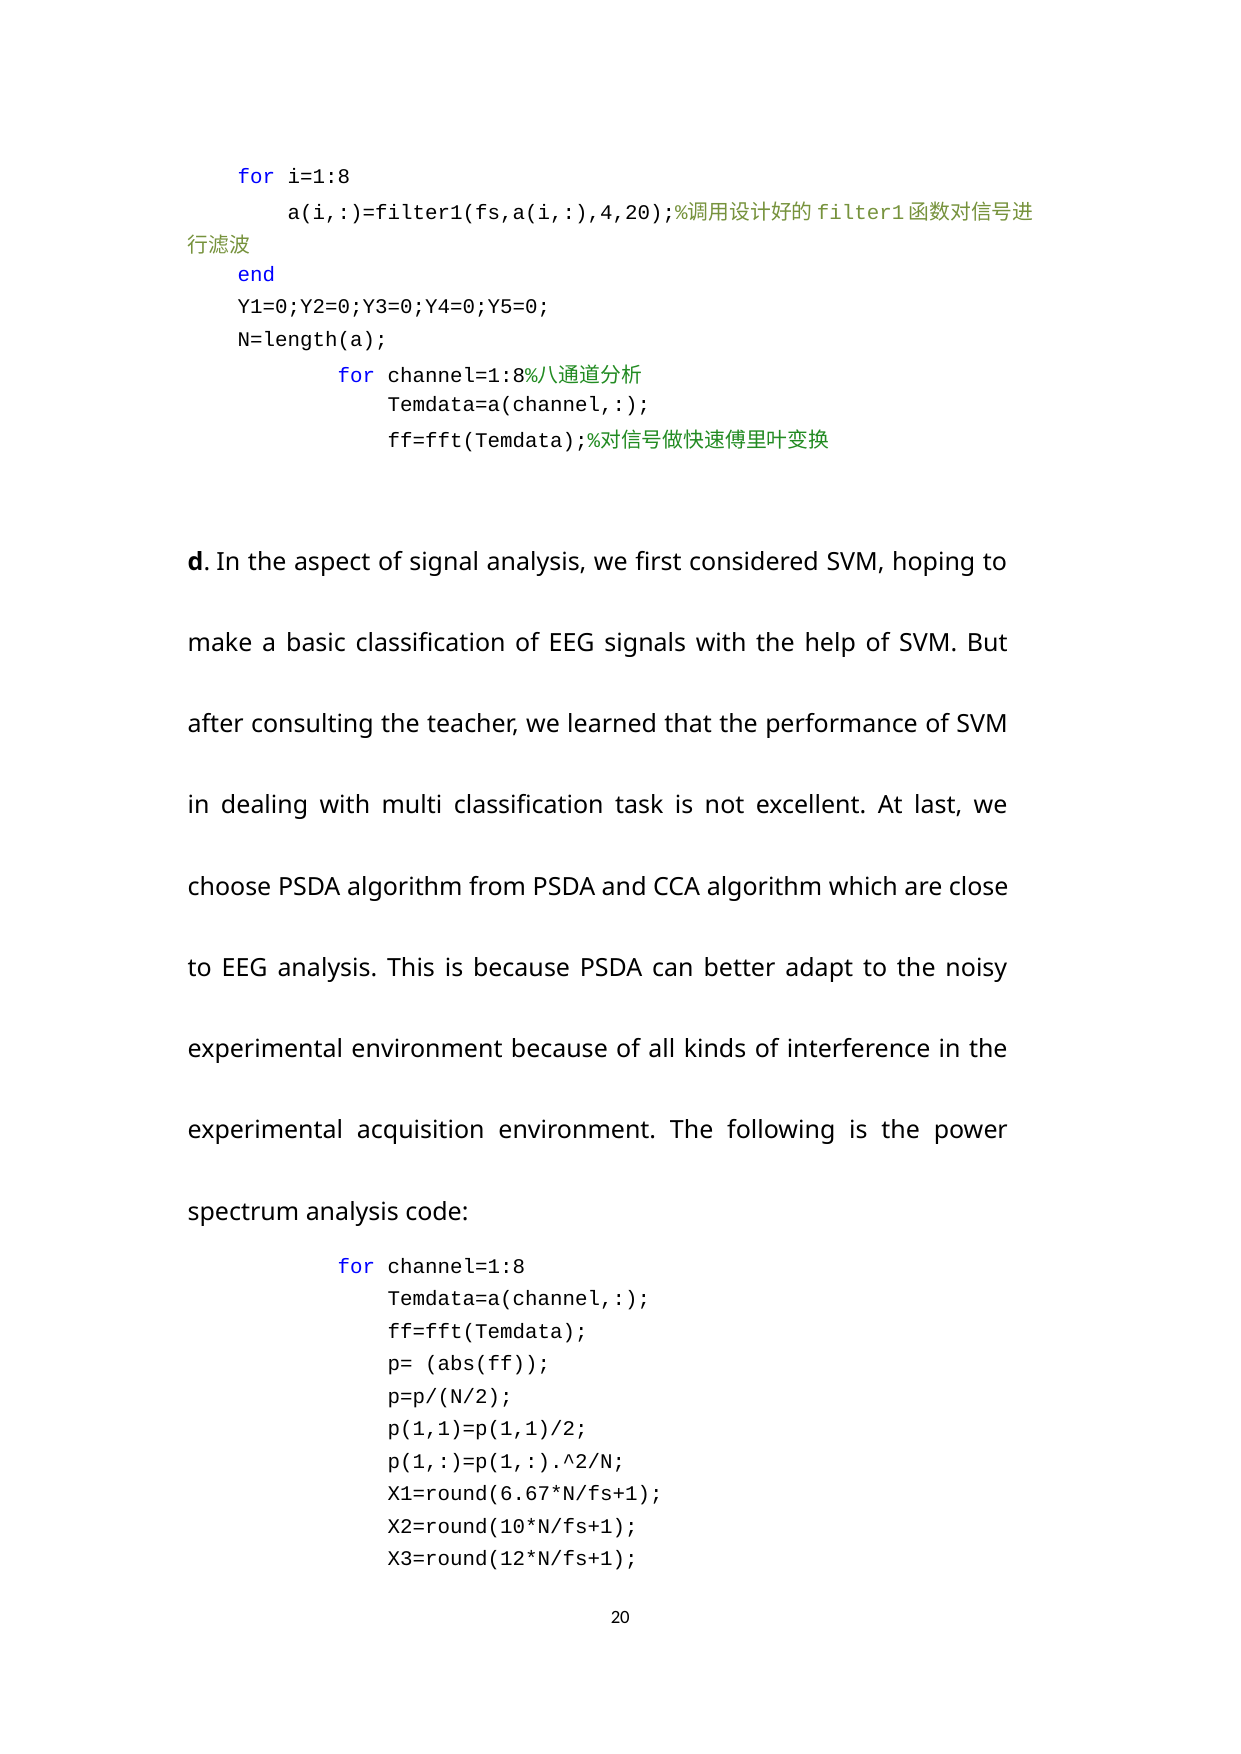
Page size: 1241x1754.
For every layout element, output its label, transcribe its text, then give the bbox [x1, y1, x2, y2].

text for channel=1:8%八通道分析 [187, 357, 1053, 389]
text X2=round(10*N/fs+1); [187, 1511, 1053, 1544]
text a(i,:)=filter1(fs,a(i,:),4,20);%调用设计好的filter1函数对信号进行滤波 [187, 194, 1053, 259]
text for channel=1:8 [187, 1251, 1053, 1284]
text end [187, 259, 1053, 292]
text for i=1:8 [187, 162, 1053, 194]
text ff=fft(Temdata);%对信号做快速傅里叶变换 [187, 422, 1053, 454]
text Temdata=a(channel,:); [187, 389, 1053, 422]
text Temdata=a(channel,:); [187, 1284, 1053, 1316]
text p= (abs(ff)); [187, 1349, 1053, 1381]
text Y1=0;Y2=0;Y3=0;Y4=0;Y5=0; [187, 292, 1053, 324]
text ff=fft(Temdata); [187, 1316, 1053, 1349]
text p=p/(N/2); [187, 1381, 1053, 1414]
text X3=round(12*N/fs+1); [187, 1544, 1053, 1576]
text X1=round(6.67*N/fs+1); [187, 1479, 1053, 1511]
text N=length(a); [187, 324, 1053, 357]
text p(1,1)=p(1,1)/2; [187, 1414, 1053, 1446]
text p(1,:)=p(1,:).^2/N; [187, 1446, 1053, 1479]
text d. In the aspect of signal analysis, we first considered SVM, hoping to make a basic classification of EEG signals with the help of SVM. But after consulting the teacher, we learned that the performance of SVM in dealing with multi classification task is not excellent. At last, we choose PSDA algorithm from PSDA and CCA algorithm which are close to EEG analysis. This is because PSDA can better adapt to the noisy experimental environment because of all kinds of interference in the experimental acquisition environment. The following is the power spectrum analysis code: [187, 528, 1009, 1243]
